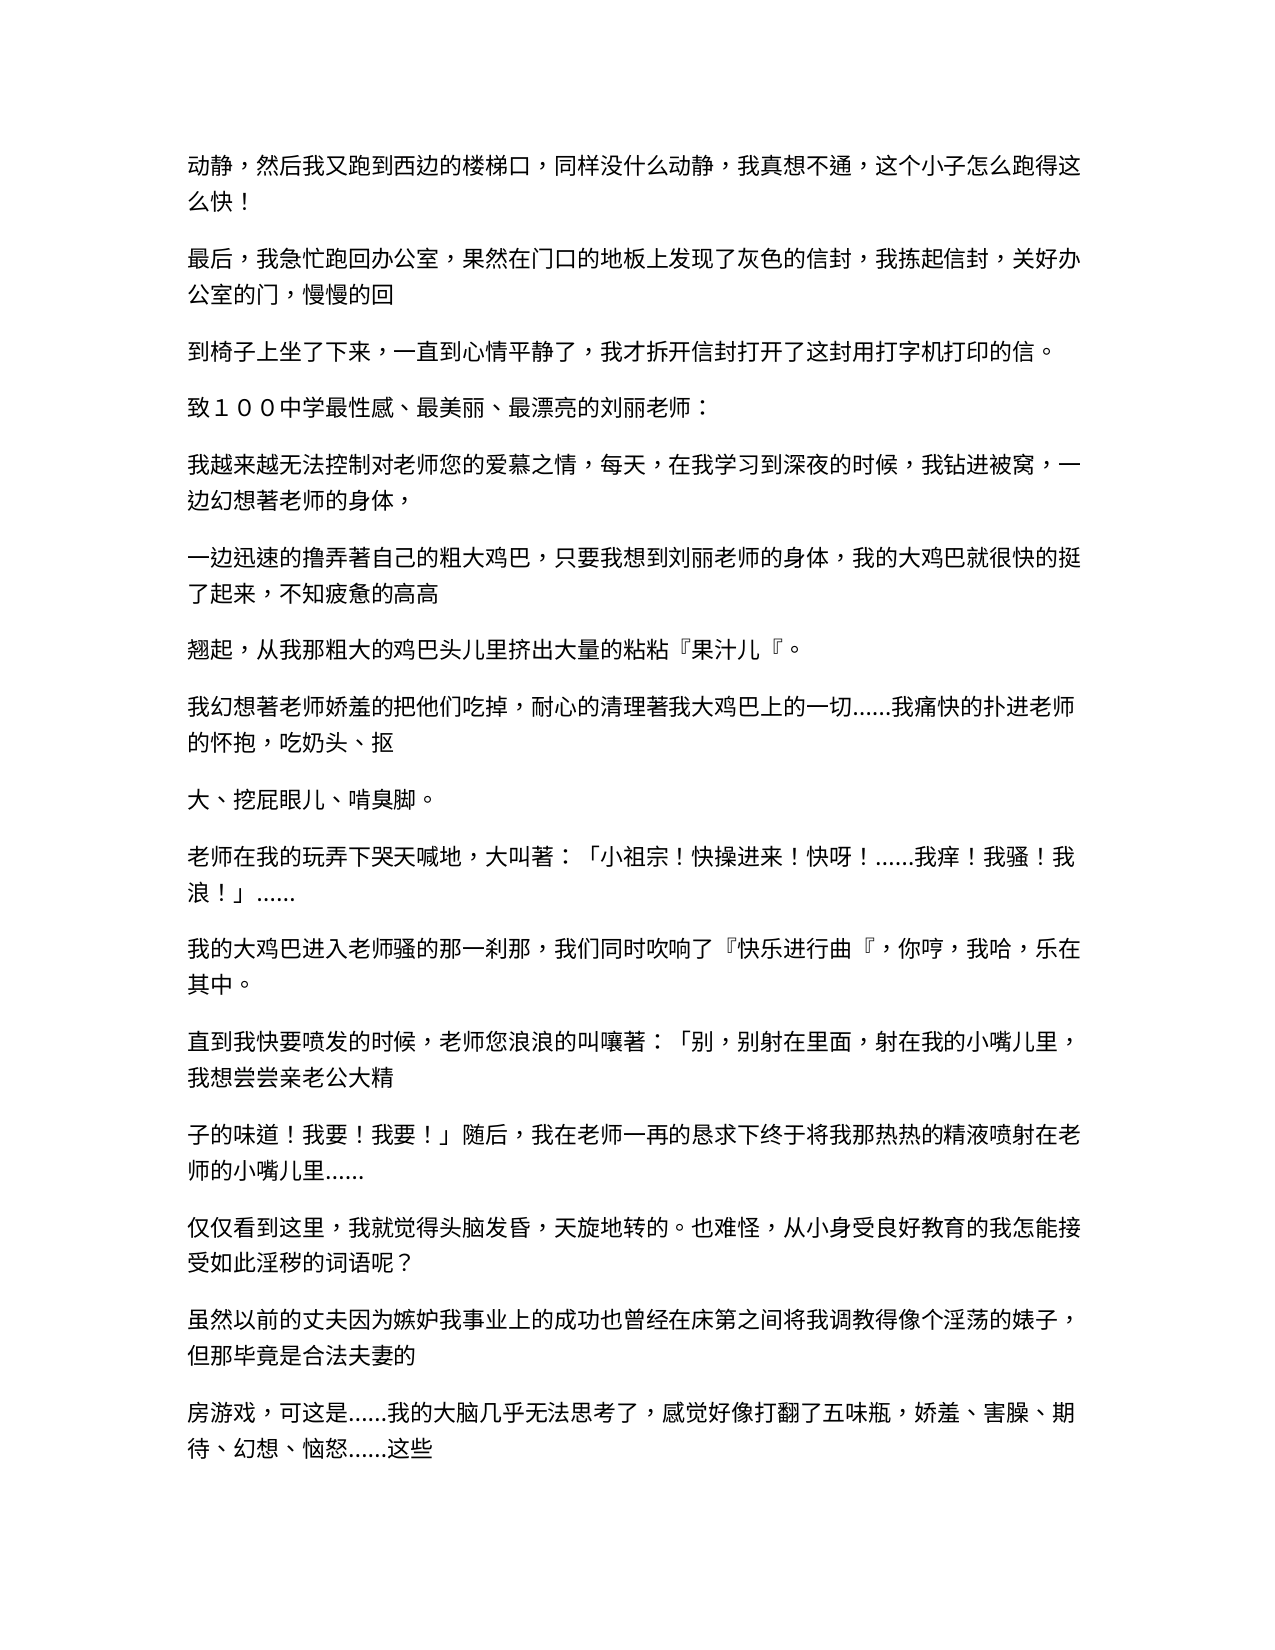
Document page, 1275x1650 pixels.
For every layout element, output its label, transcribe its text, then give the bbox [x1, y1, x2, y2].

text 动静，然后我又跑到西边的楼梯口，同样没什么动静，我真想不通，这个小子怎么跑得这么快！ [187, 150, 1087, 217]
text 我的大鸡巴进入老师骚的那一刹那，我们同时吹响了『快乐进行曲『，你哼，我哈，乐在其中。 [187, 933, 1087, 1001]
text 翘起，从我那粗大的鸡巴头儿里挤出大量的粘粘『果汁儿『。 [187, 634, 1087, 666]
text 老师在我的玩弄下哭天喊地，大叫著：「小祖宗！快操进来！快呀！……我痒！我骚！我浪！」…… [187, 841, 1087, 908]
text 虽然以前的丈夫因为嫉妒我事业上的成功也曾经在床第之间将我调教得像个淫荡的婊子，但那毕竟是合法夫妻的 [187, 1304, 1087, 1371]
text 大、挖屁眼儿、啃臭脚。 [187, 784, 1087, 815]
text 最后，我急忙跑回办公室，果然在门口的地板上发现了灰色的信封，我拣起信封，关好办公室的门，慢慢的回 [187, 243, 1087, 310]
text 一边迅速的撸弄著自己的粗大鸡巴，只要我想到刘丽老师的身体，我的大鸡巴就很快的挺了起来，不知疲惫的高高 [187, 542, 1087, 609]
text 致１００中学最性感、最美丽、最漂亮的刘丽老师： [187, 392, 1087, 423]
text 我幻想著老师娇羞的把他们吃掉，耐心的清理著我大鸡巴上的一切……我痛快的扑进老师的怀抱，吃奶头、抠 [187, 691, 1087, 758]
text 房游戏，可这是……我的大脑几乎无法思考了，感觉好像打翻了五味瓶，娇羞、害臊、期待、幻想、恼怒……这些 [187, 1397, 1087, 1464]
text 我越来越无法控制对老师您的爱慕之情，每天，在我学习到深夜的时候，我钻进被窝，一边幻想著老师的身体， [187, 449, 1087, 516]
text 到椅子上坐了下来，一直到心情平静了，我才拆开信封打开了这封用打字机打印的信。 [187, 335, 1087, 367]
text 直到我快要喷发的时候，老师您浪浪的叫嚷著：「别，别射在里面，射在我的小嘴儿里，我想尝尝亲老公大精 [187, 1026, 1087, 1093]
text 子的味道！我要！我要！」随后，我在老师一再的恳求下终于将我那热热的精液喷射在老师的小嘴儿里…… [187, 1119, 1087, 1186]
text 仅仅看到这里，我就觉得头脑发昏，天旋地转的。也难怪，从小身受良好教育的我怎能接受如此淫秽的词语呢？ [187, 1211, 1087, 1279]
